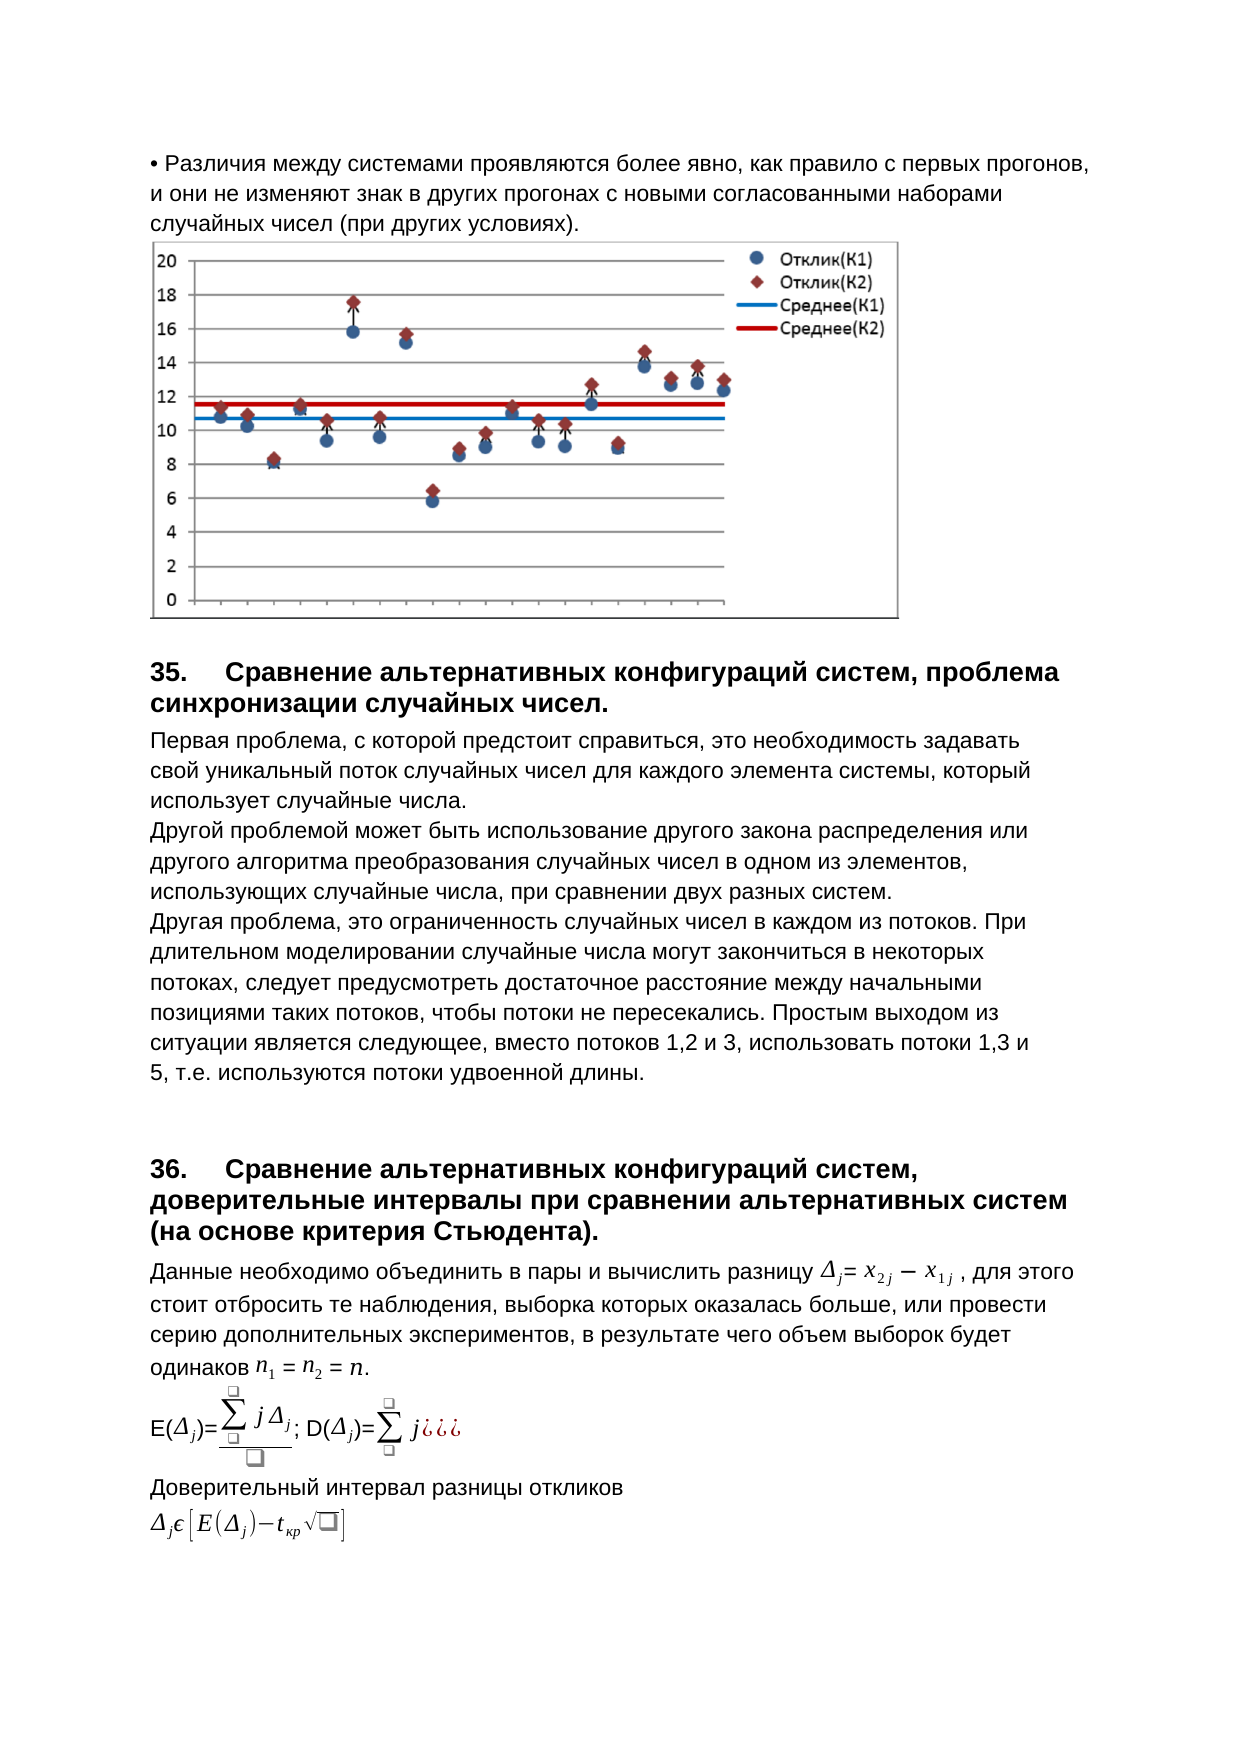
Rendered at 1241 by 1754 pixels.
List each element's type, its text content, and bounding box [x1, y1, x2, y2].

text • Различия между системами проявляются более явно, как правило с первых прогонов, и они не изменяют знак в других прогонах с новыми согласованными наборами случайных чисел (при других условиях). [150, 150, 1090, 237]
text Данные необходимо объединить в пары и вычислить разницу = − , для этого стоит отбросить те наблюдения, выборка которых оказалась больше, или провести серию дополнительных экспериментов, в результате чего объем выборок будет одинаков = = 𝑛. [150, 1255, 1090, 1382]
text Другая проблема, это ограниченность случайных чисел в каждом из потоков. При длительном моделировании случайные числа могут закончиться в некоторых потоках, следует предусмотреть достаточное расстояние между начальными позициями таких потоков, чтобы потоки не пересекались. Простым выходом из ситуации является следующее, вместо потоков 1,2 и 3, использовать потоки 1,3 и 5, т.е. используются потоки удвоенной длины. [150, 908, 1034, 1086]
subtitle 35. Сравнение альтернативных конфигураций систем, проблема синхронизации случайных чисел. [150, 656, 1090, 718]
text Другой проблемой может быть использование другого закона распределения или другого алгоритма преобразования случайных чисел в одном из элементов, использующих случайные числа, при сравнении двух разных систем. [150, 817, 1034, 904]
picture [150, 240, 900, 619]
subtitle 36. Сравнение альтернативных конфигураций систем, доверительные интервалы при сравнении альтернативных систем (на основе критерия Стьюдента). [150, 1153, 1090, 1247]
text E()=; D()= [150, 1386, 1090, 1469]
text Доверительный интервал разницы откликов [150, 1473, 1090, 1500]
text Первая проблема, с которой предстоит справиться, это необходимость задавать свой уникальный поток случайных чисел для каждого элемента системы, который использует случайные числа. [150, 727, 1034, 814]
